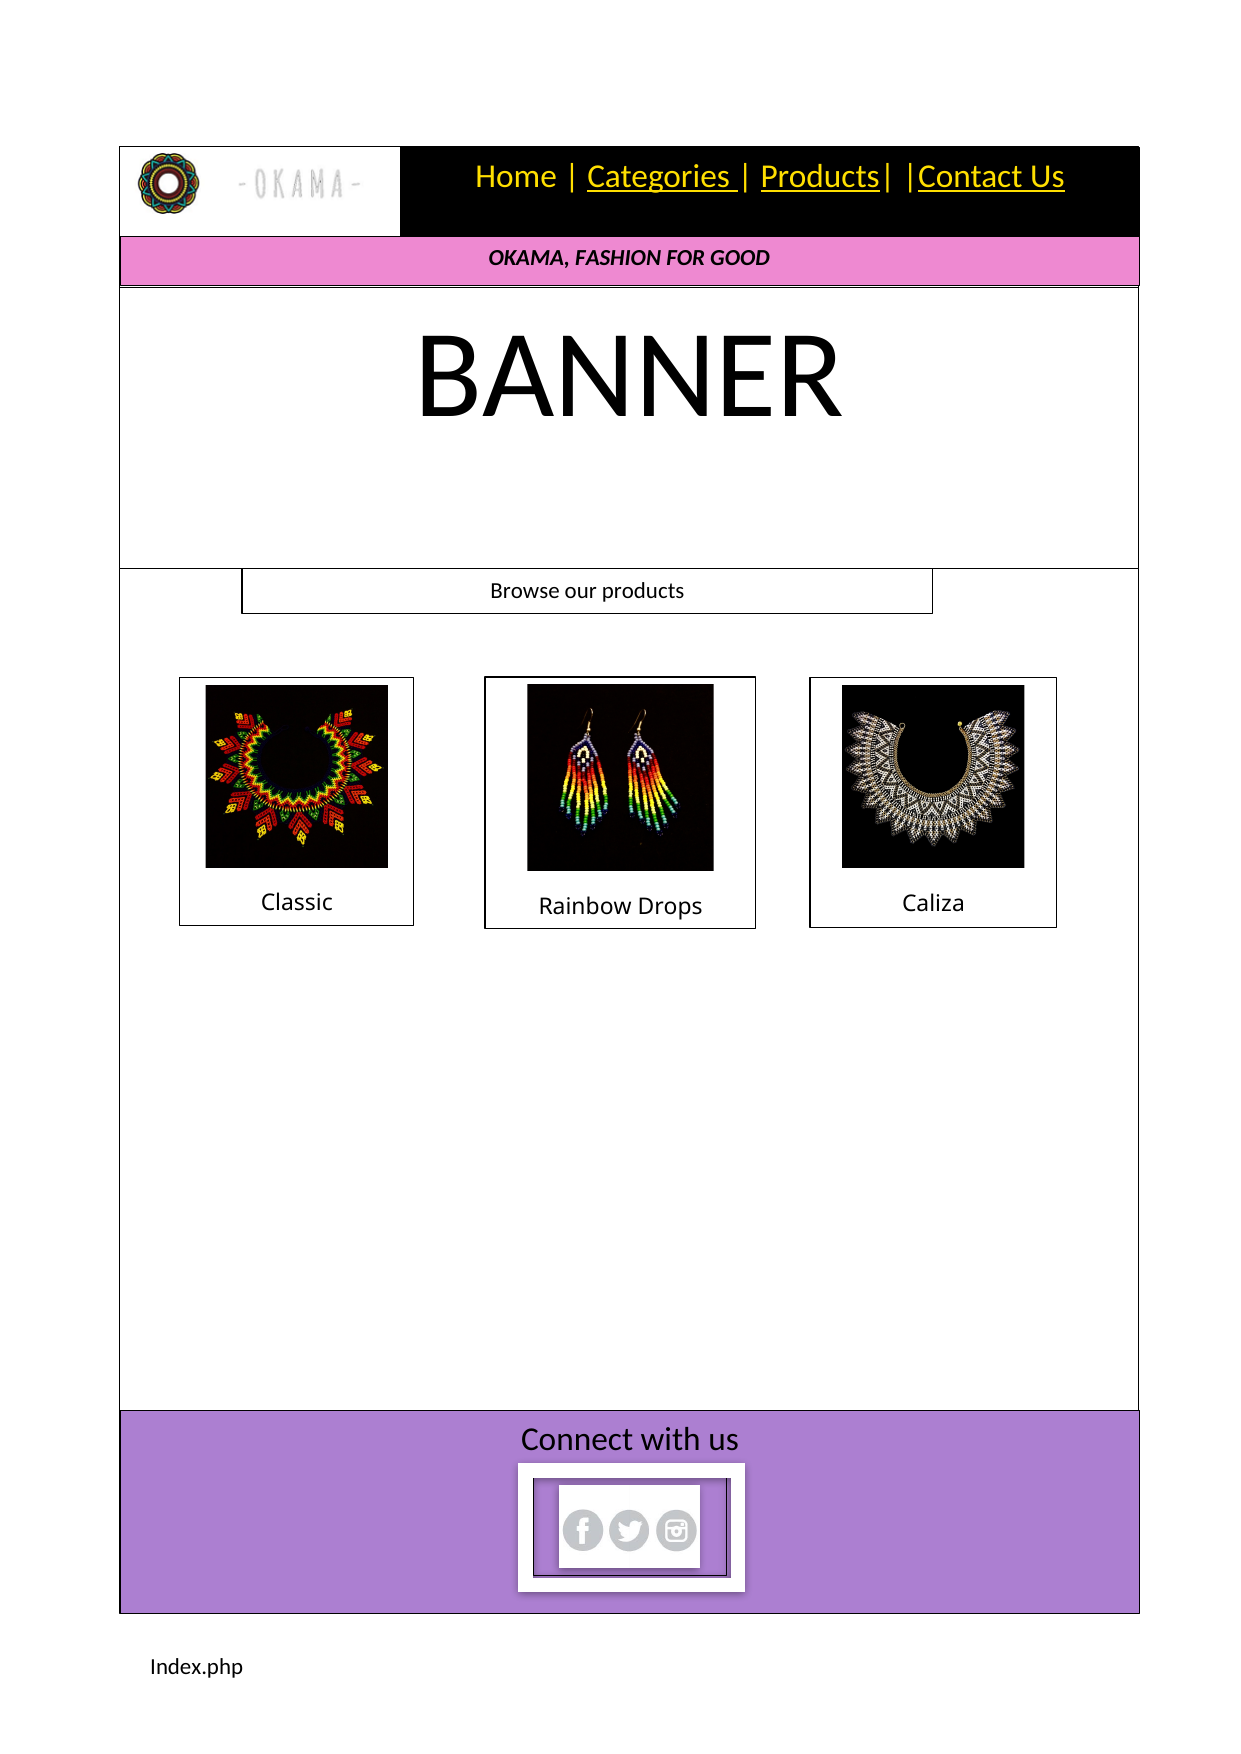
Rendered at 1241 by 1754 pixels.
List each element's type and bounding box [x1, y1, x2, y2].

picture [134, 153, 388, 214]
picture [205, 685, 388, 868]
picture [842, 685, 1025, 868]
picture [527, 684, 714, 871]
